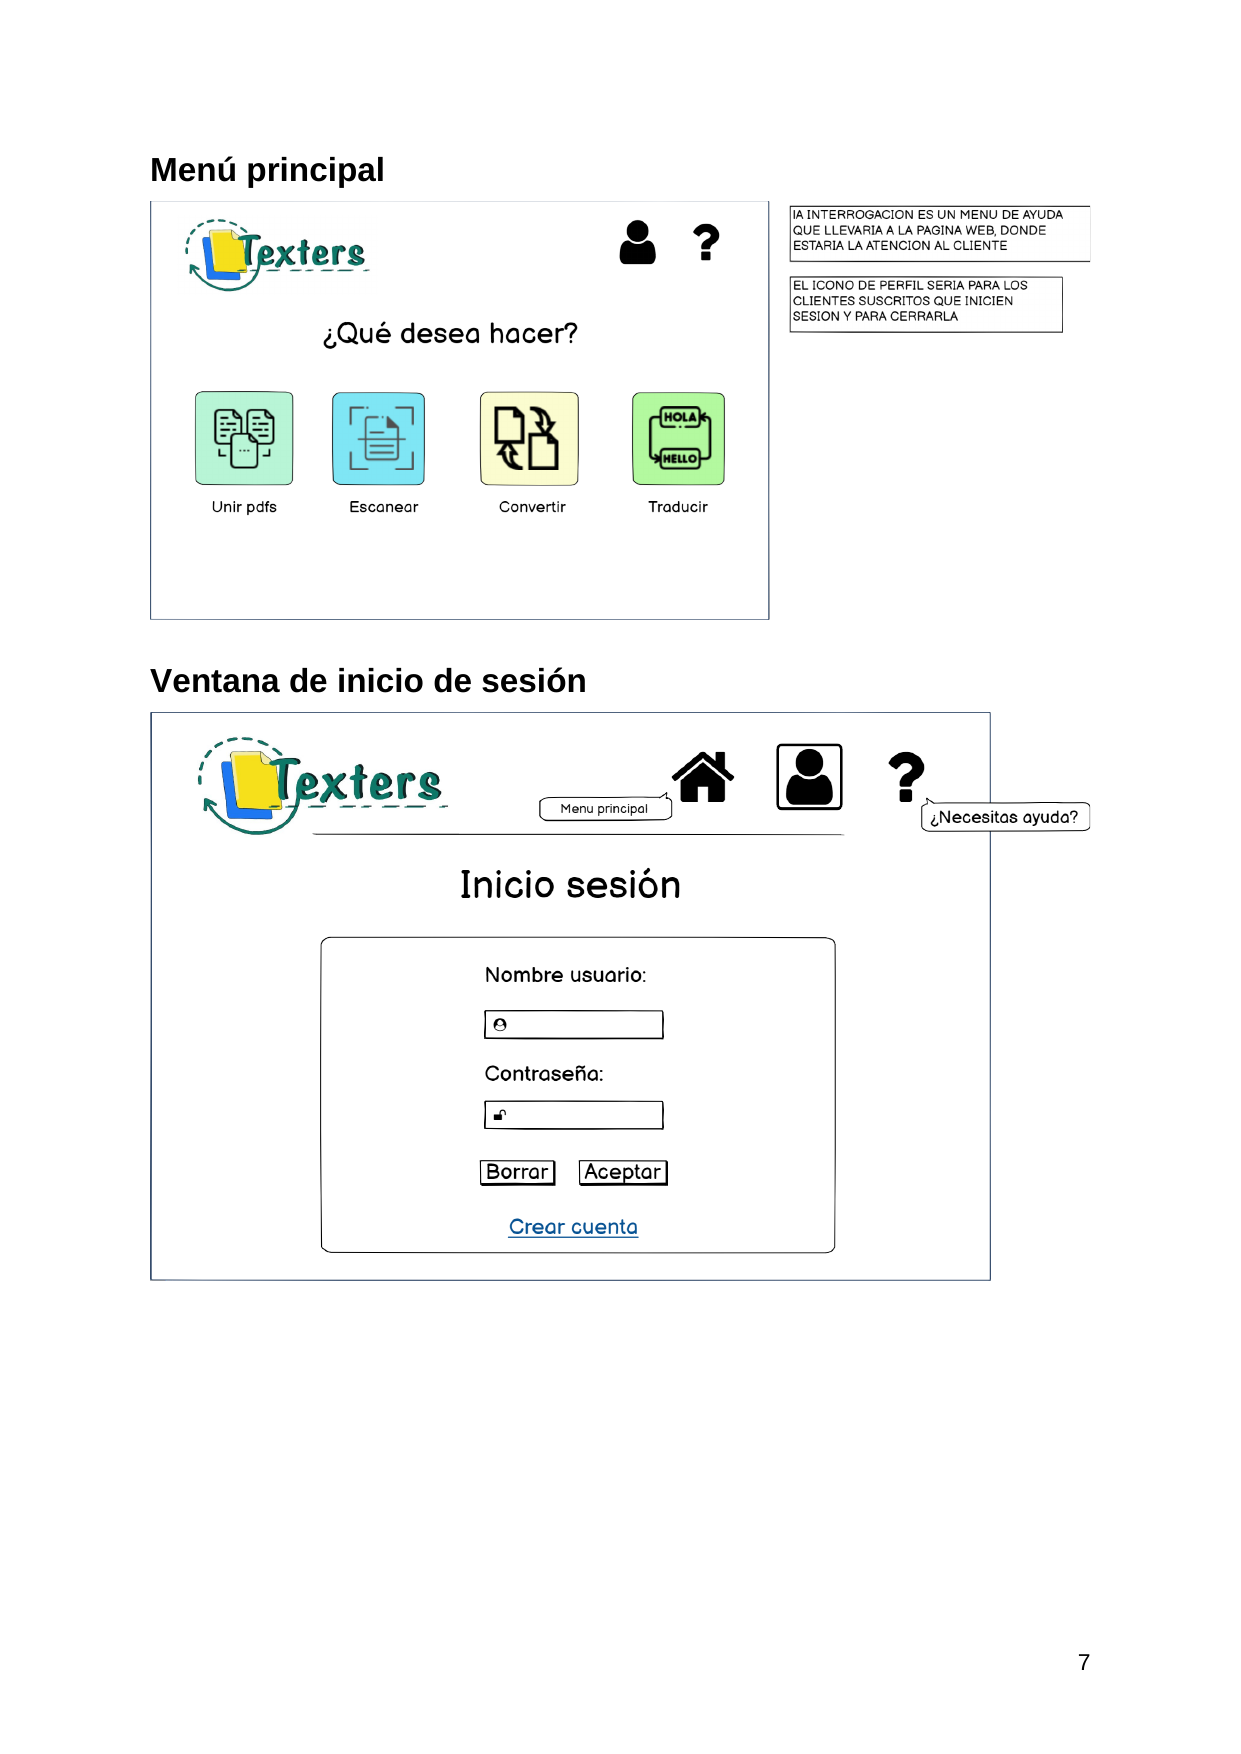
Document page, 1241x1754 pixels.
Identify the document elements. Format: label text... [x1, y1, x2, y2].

picture [150, 712, 1091, 1281]
picture [150, 201, 1091, 620]
subtitle Menú principal [150, 150, 1090, 188]
subtitle Ventana de inicio de sesión [150, 661, 1090, 699]
